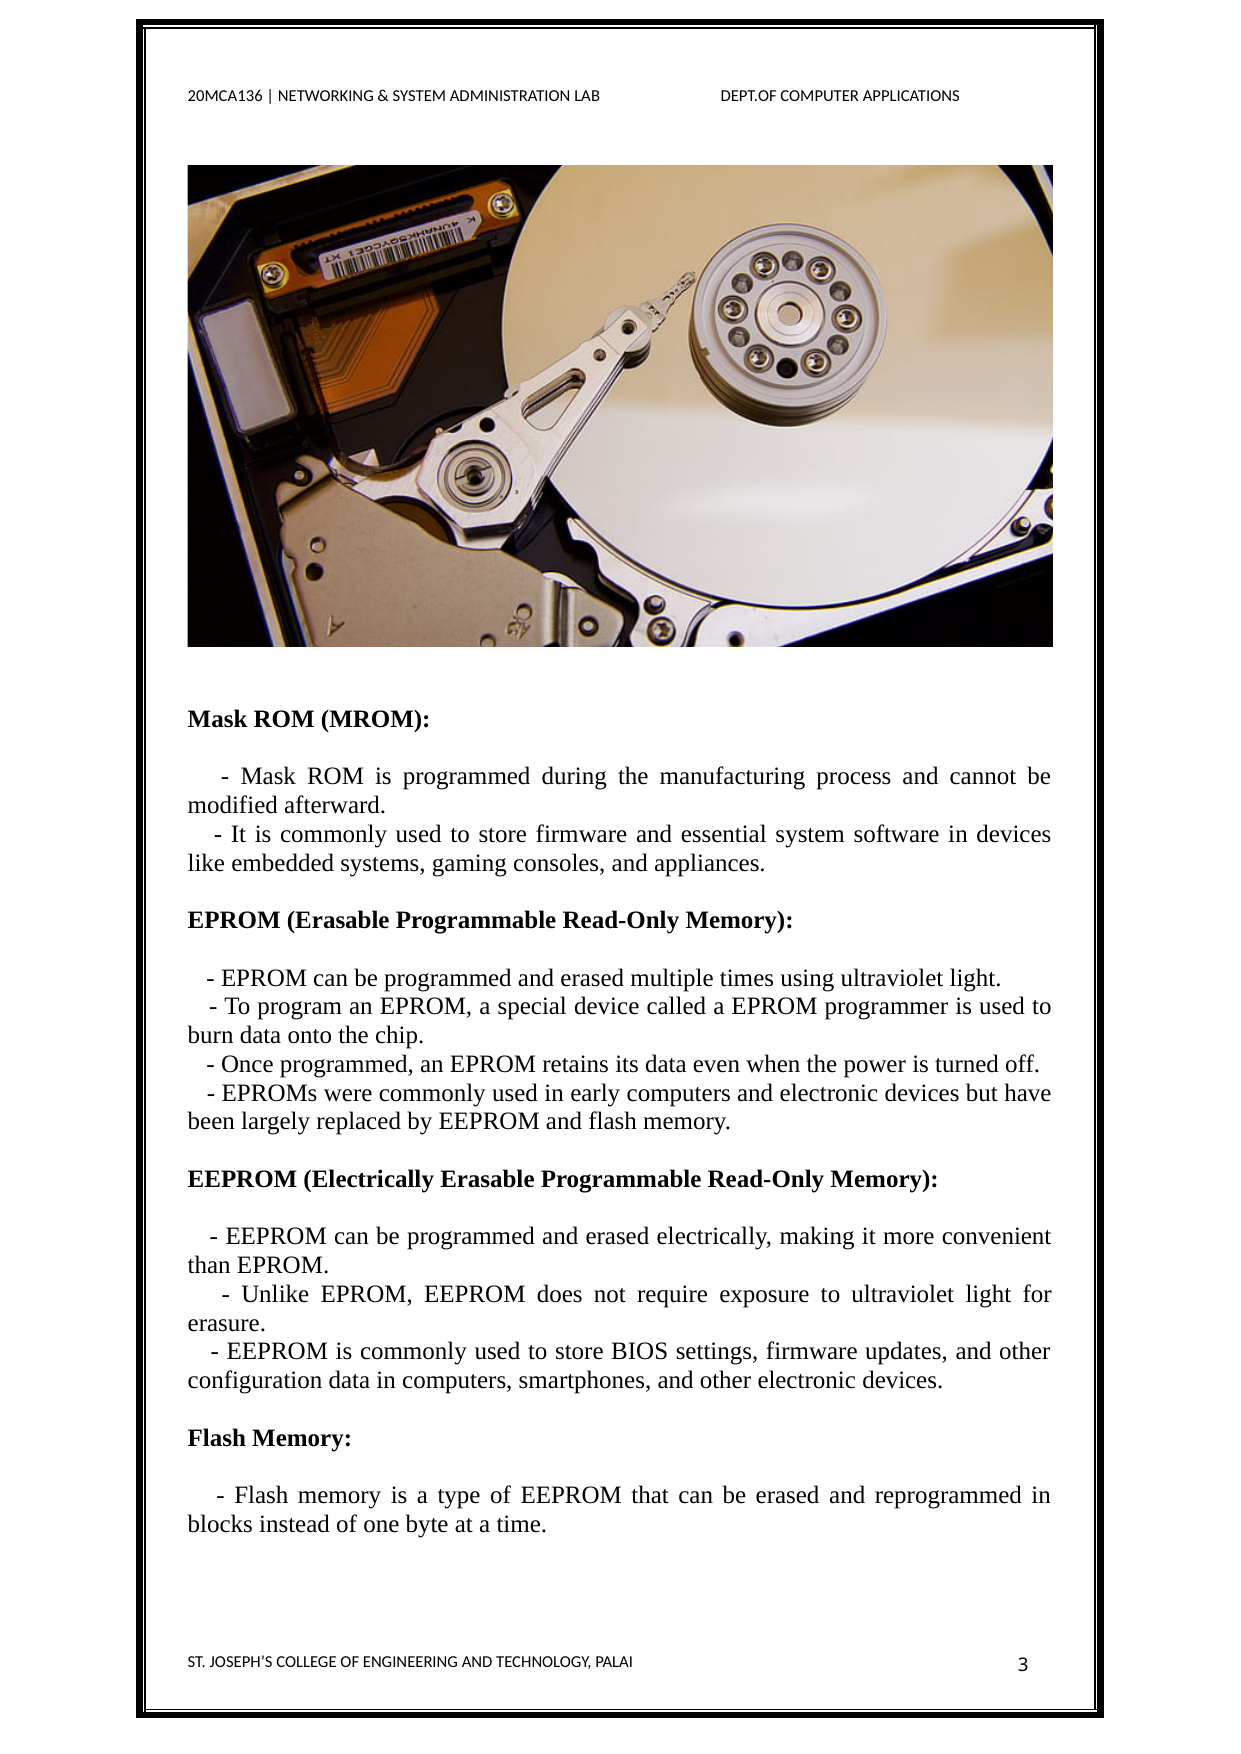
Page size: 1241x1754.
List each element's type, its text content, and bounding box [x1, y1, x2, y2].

text - EPROM can be programmed and erased multiple times using ultraviolet light. [187, 963, 1053, 991]
text - EEPROM is commonly used to store BIOS settings, firmware updates, and other configuration data in computers, smartphones, and other electronic devices. [187, 1336, 1053, 1394]
text Flash Memory: [187, 1423, 1053, 1451]
text - Mask ROM is programmed during the manufacturing process and cannot be modified afterward. [187, 761, 1053, 819]
text - EPROMs were commonly used in early computers and electronic devices but have been largely replaced by EEPROM and flash memory. [187, 1078, 1053, 1135]
text - To program an EPROM, a special device called a EPROM programmer is used to burn data onto the chip. [187, 991, 1053, 1049]
text - Unlike EPROM, EEPROM does not require exposure to ultraviolet light for erasure. [187, 1279, 1053, 1336]
text Mask ROM (MROM): [187, 704, 1053, 733]
picture [187, 165, 1053, 647]
text EPROM (Erasable Programmable Read-Only Memory): [187, 905, 1053, 934]
text - Flash memory is a type of EEPROM that can be erased and reprogrammed in blocks instead of one byte at a time. [187, 1480, 1053, 1538]
text - EEPROM can be programmed and erased electrically, making it more convenient than EPROM. [187, 1221, 1053, 1279]
text - Once programmed, an EPROM retains its data even when the power is turned off. [187, 1049, 1053, 1078]
text EEPROM (Electrically Erasable Programmable Read-Only Memory): [187, 1164, 1053, 1193]
text - It is commonly used to store firmware and essential system software in devices like embedded systems, gaming consoles, and appliances. [187, 819, 1053, 876]
